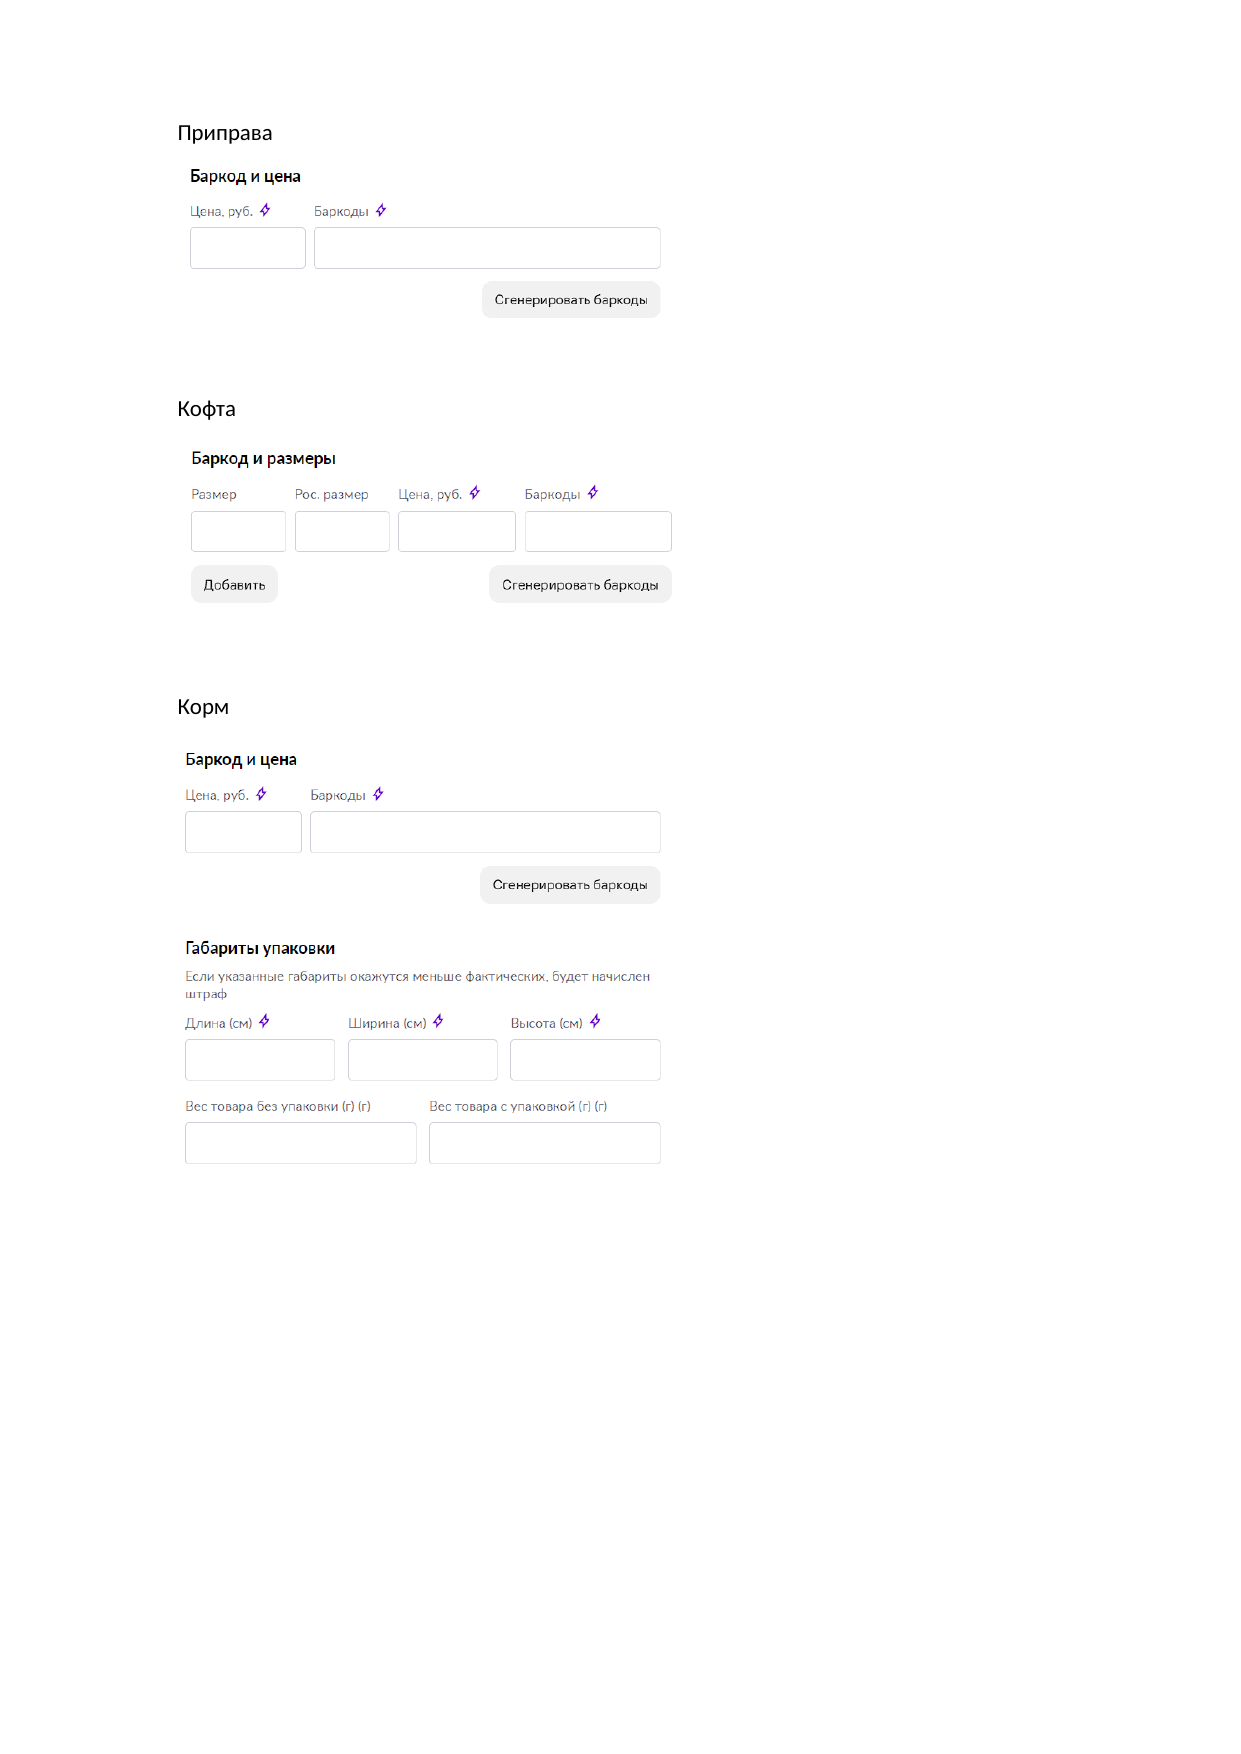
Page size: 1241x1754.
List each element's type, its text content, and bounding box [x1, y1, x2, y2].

text Приправа [177, 118, 1152, 146]
picture [177, 738, 676, 1179]
picture [177, 441, 683, 627]
picture [177, 165, 674, 329]
text Кофта [177, 394, 1152, 422]
text Корм [177, 692, 1152, 720]
